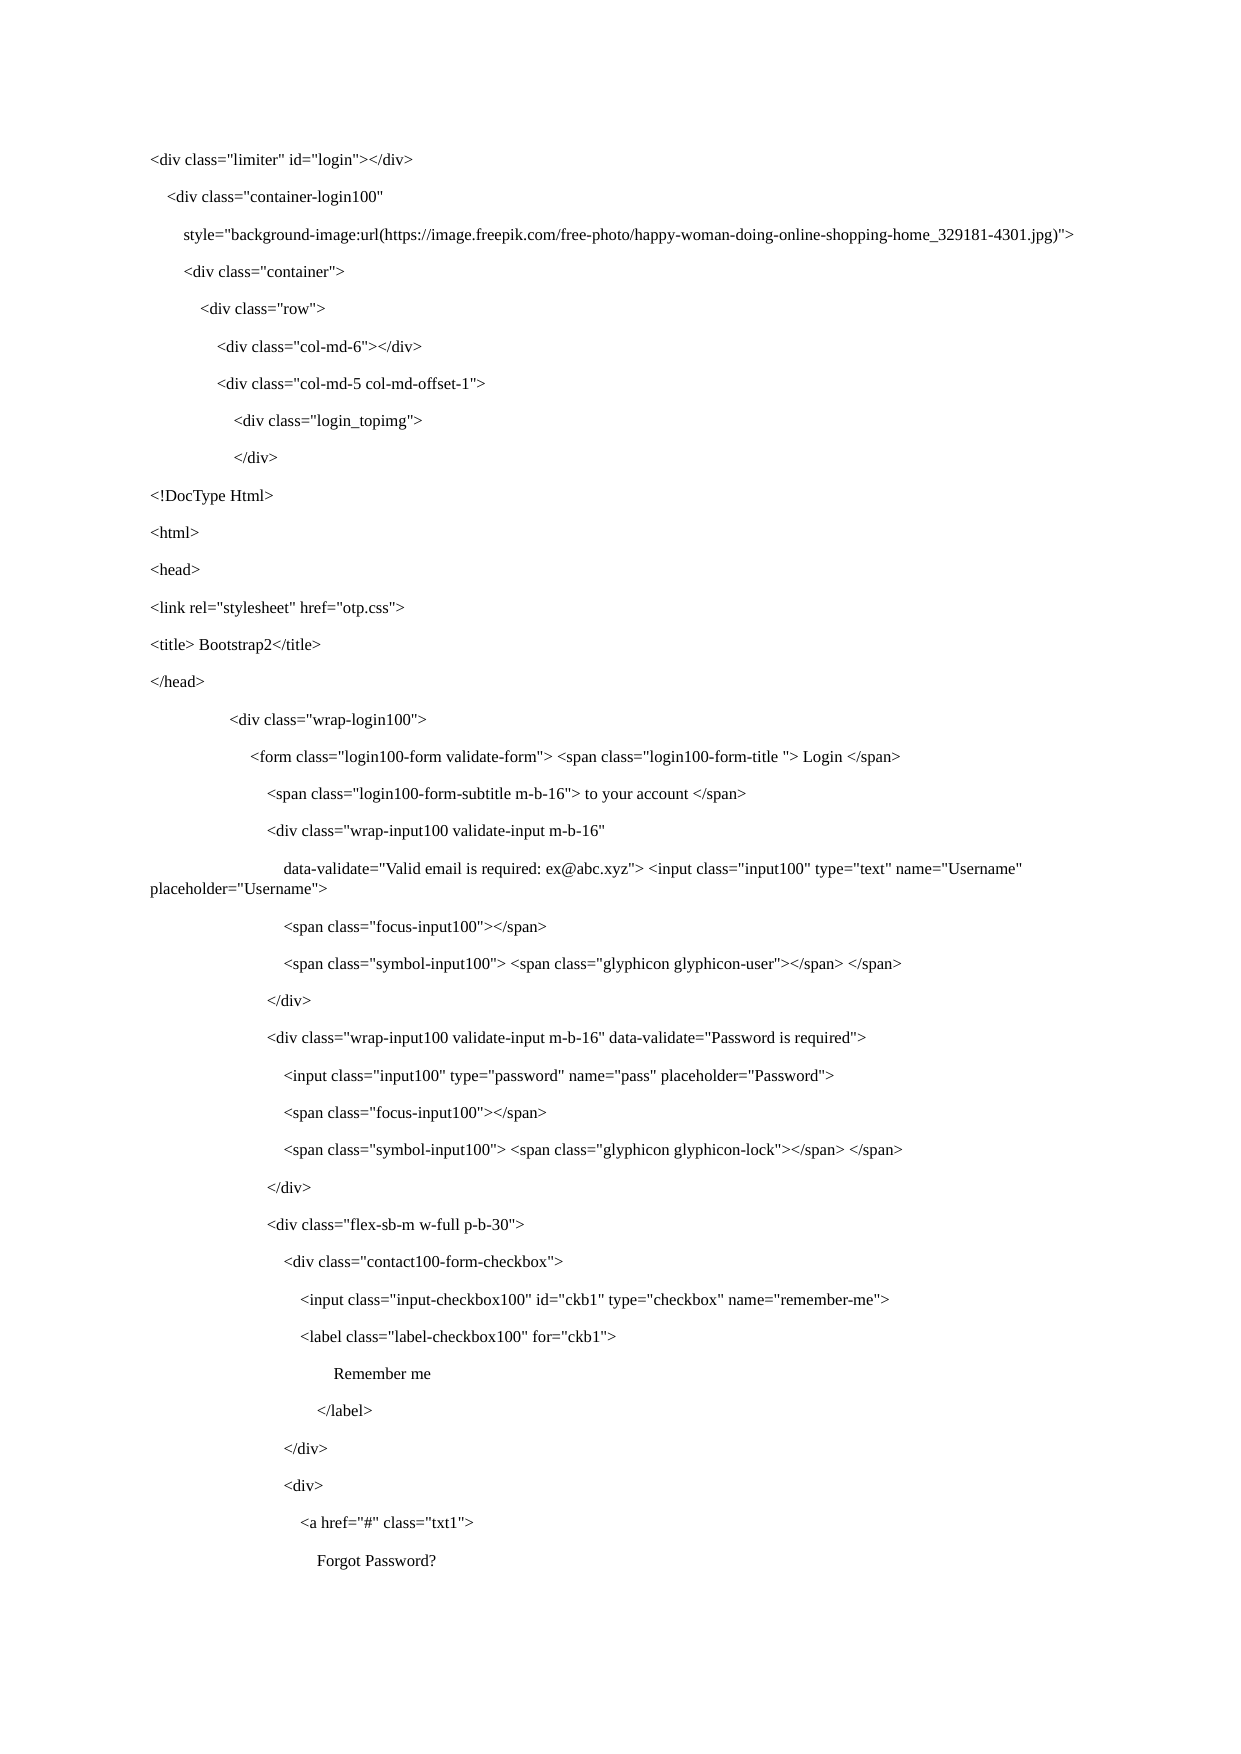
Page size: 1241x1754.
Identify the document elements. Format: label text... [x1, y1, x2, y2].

text </div> [150, 1177, 1090, 1197]
text <div class="container"> [150, 262, 1090, 281]
text style="background-image:url(https://image.freepik.com/free-photo/happy-woman-doing-online-shopping-home_329181-4301.jpg)"> [150, 224, 1090, 244]
text </div> [150, 991, 1090, 1010]
text <div class="limiter" id="login"></div> [150, 150, 1090, 169]
text </head> [150, 672, 1090, 691]
text <head> [150, 560, 1090, 579]
text <div class="row"> [150, 299, 1090, 318]
text <div class="login_topimg"> [150, 411, 1090, 430]
text <title> Bootstrap2</title> [150, 635, 1090, 654]
text <div> [150, 1476, 1090, 1495]
text <div class="contact100-form-checkbox"> [150, 1252, 1090, 1271]
text <link rel="stylesheet" href="otp.css"> [150, 597, 1090, 617]
text <div class="col-md-5 col-md-offset-1"> [150, 374, 1090, 393]
text <!DocType Html> [150, 486, 1090, 505]
text <html> [150, 523, 1090, 542]
text <a href="#" class="txt1"> [150, 1513, 1090, 1532]
text <form class="login100-form validate-form"> <span class="login100-form-title "> Login </span> [150, 747, 1090, 766]
text Forgot Password? [150, 1550, 1090, 1569]
text <label class="label-checkbox100" for="ckb1"> [150, 1327, 1090, 1346]
text <div class="container-login100" [150, 187, 1090, 206]
text data-validate="Valid email is required: ex@abc.xyz"> <input class="input100" type="text" name="Username" placeholder="Username"> [150, 858, 1090, 898]
text <div class="col-md-6"></div> [150, 336, 1090, 356]
text </label> [150, 1401, 1090, 1420]
text <span class="focus-input100"></span> [150, 1103, 1090, 1122]
text <span class="symbol-input100"> <span class="glyphicon glyphicon-lock"></span> </span> [150, 1140, 1090, 1159]
text <div class="wrap-login100"> [150, 709, 1090, 728]
text <span class="login100-form-subtitle m-b-16"> to your account </span> [150, 784, 1090, 803]
text <input class="input-checkbox100" id="ckb1" type="checkbox" name="remember-me"> [150, 1289, 1090, 1308]
text <span class="focus-input100"></span> [150, 916, 1090, 936]
text Remember me [150, 1364, 1090, 1383]
text </div> [150, 448, 1090, 467]
text <div class="flex-sb-m w-full p-b-30"> [150, 1215, 1090, 1234]
text </div> [150, 1438, 1090, 1458]
text <span class="symbol-input100"> <span class="glyphicon glyphicon-user"></span> </span> [150, 954, 1090, 973]
text <div class="wrap-input100 validate-input m-b-16" [150, 821, 1090, 840]
text <input class="input100" type="password" name="pass" placeholder="Password"> [150, 1066, 1090, 1085]
text <div class="wrap-input100 validate-input m-b-16" data-validate="Password is required"> [150, 1028, 1090, 1047]
